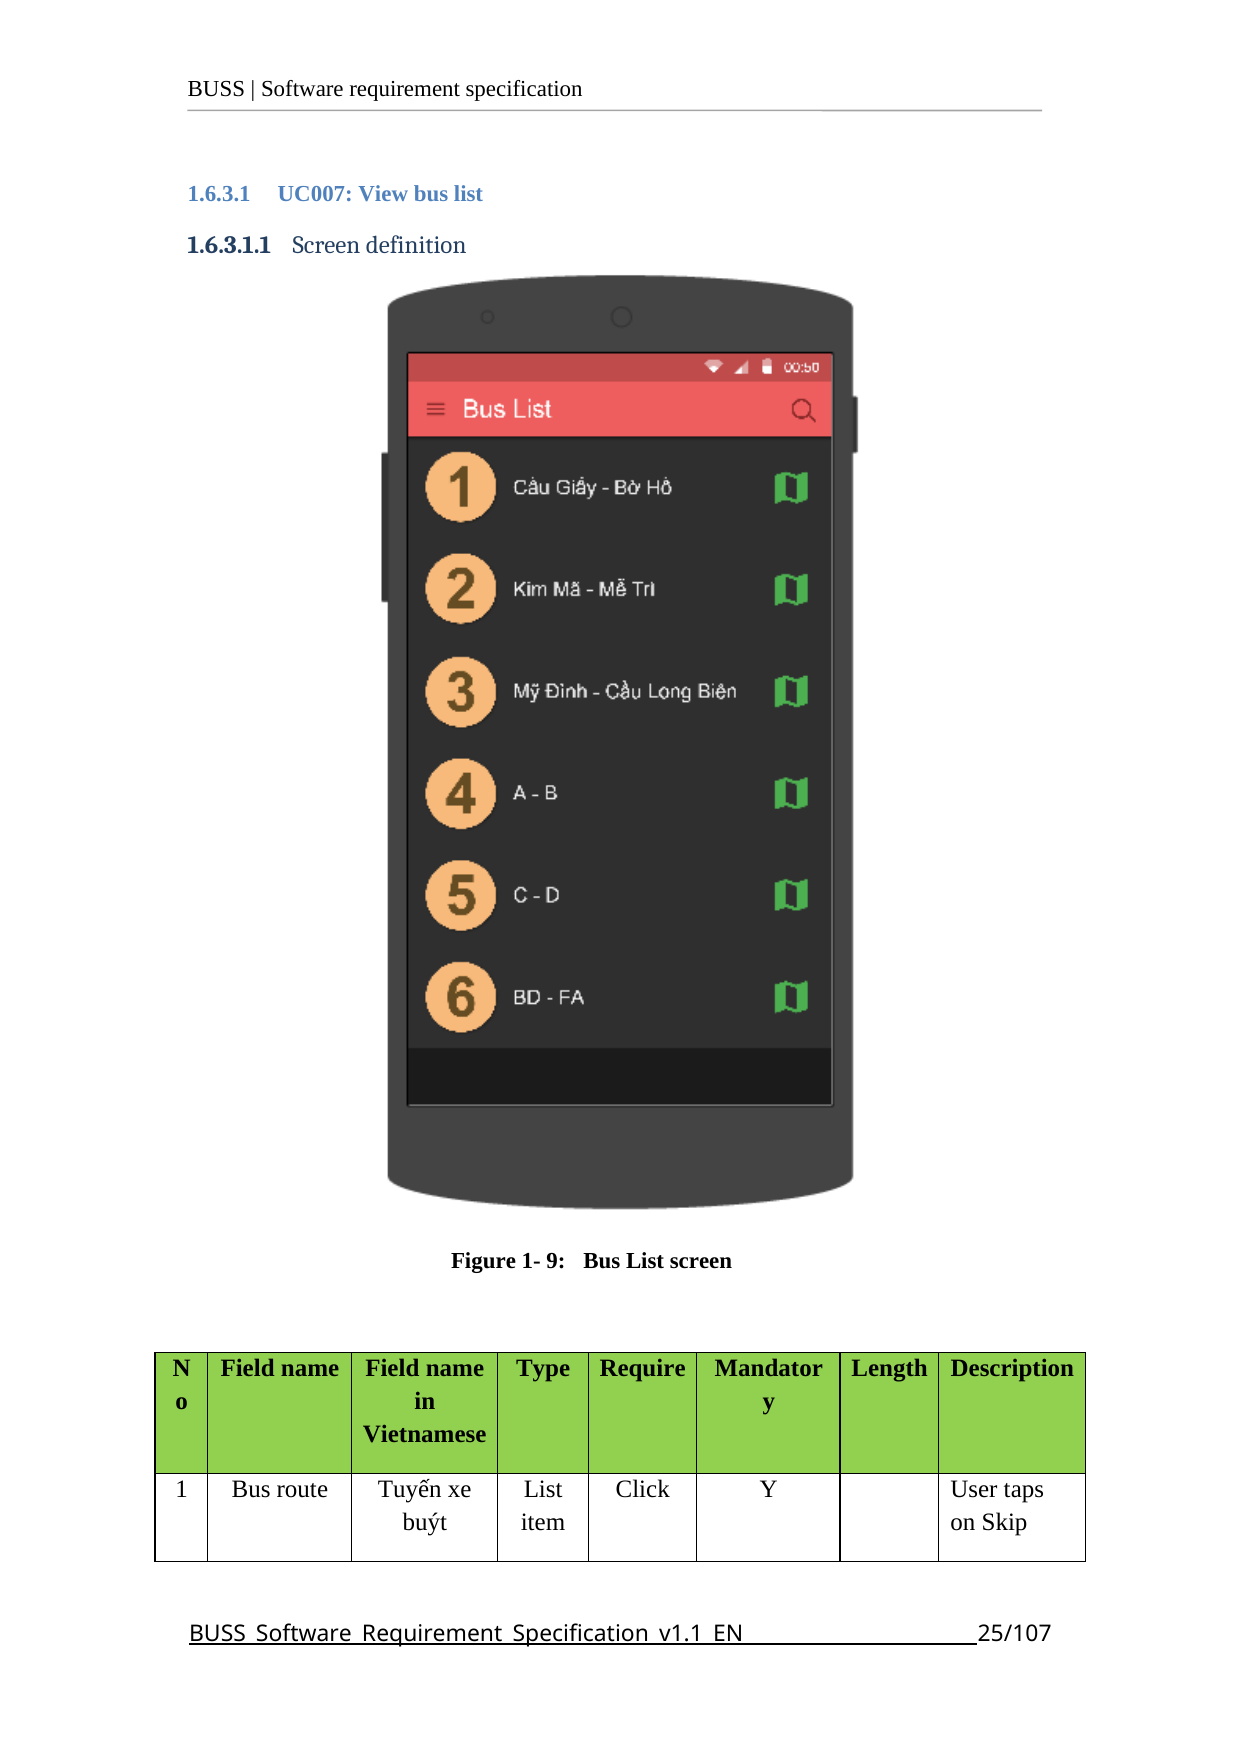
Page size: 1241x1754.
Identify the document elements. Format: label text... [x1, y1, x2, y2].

table_cell Tuyến xe buýt [352, 1474, 497, 1561]
table_header Length [841, 1353, 938, 1473]
table_cell 1 [156, 1474, 207, 1561]
table_cell List item [498, 1474, 588, 1561]
subtitle Screen definition [187, 231, 1053, 260]
picture [363, 264, 877, 1222]
table_cell Y [697, 1474, 839, 1561]
table_header Description [939, 1353, 1085, 1473]
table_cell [939, 1474, 1085, 1561]
table_cell [841, 1474, 938, 1561]
list Bus List screen [187, 1247, 1053, 1273]
table_header Require [589, 1353, 696, 1473]
table_header Field name [208, 1353, 351, 1473]
table_cell Click [589, 1474, 696, 1561]
table_header No [156, 1353, 207, 1473]
subtitle UC007: View bus list [187, 180, 1053, 206]
table_header Field name in Vietnamese [352, 1353, 497, 1473]
table_cell Bus route [208, 1474, 351, 1561]
table_header Mandatory [697, 1353, 839, 1473]
table_header Type [498, 1353, 588, 1473]
